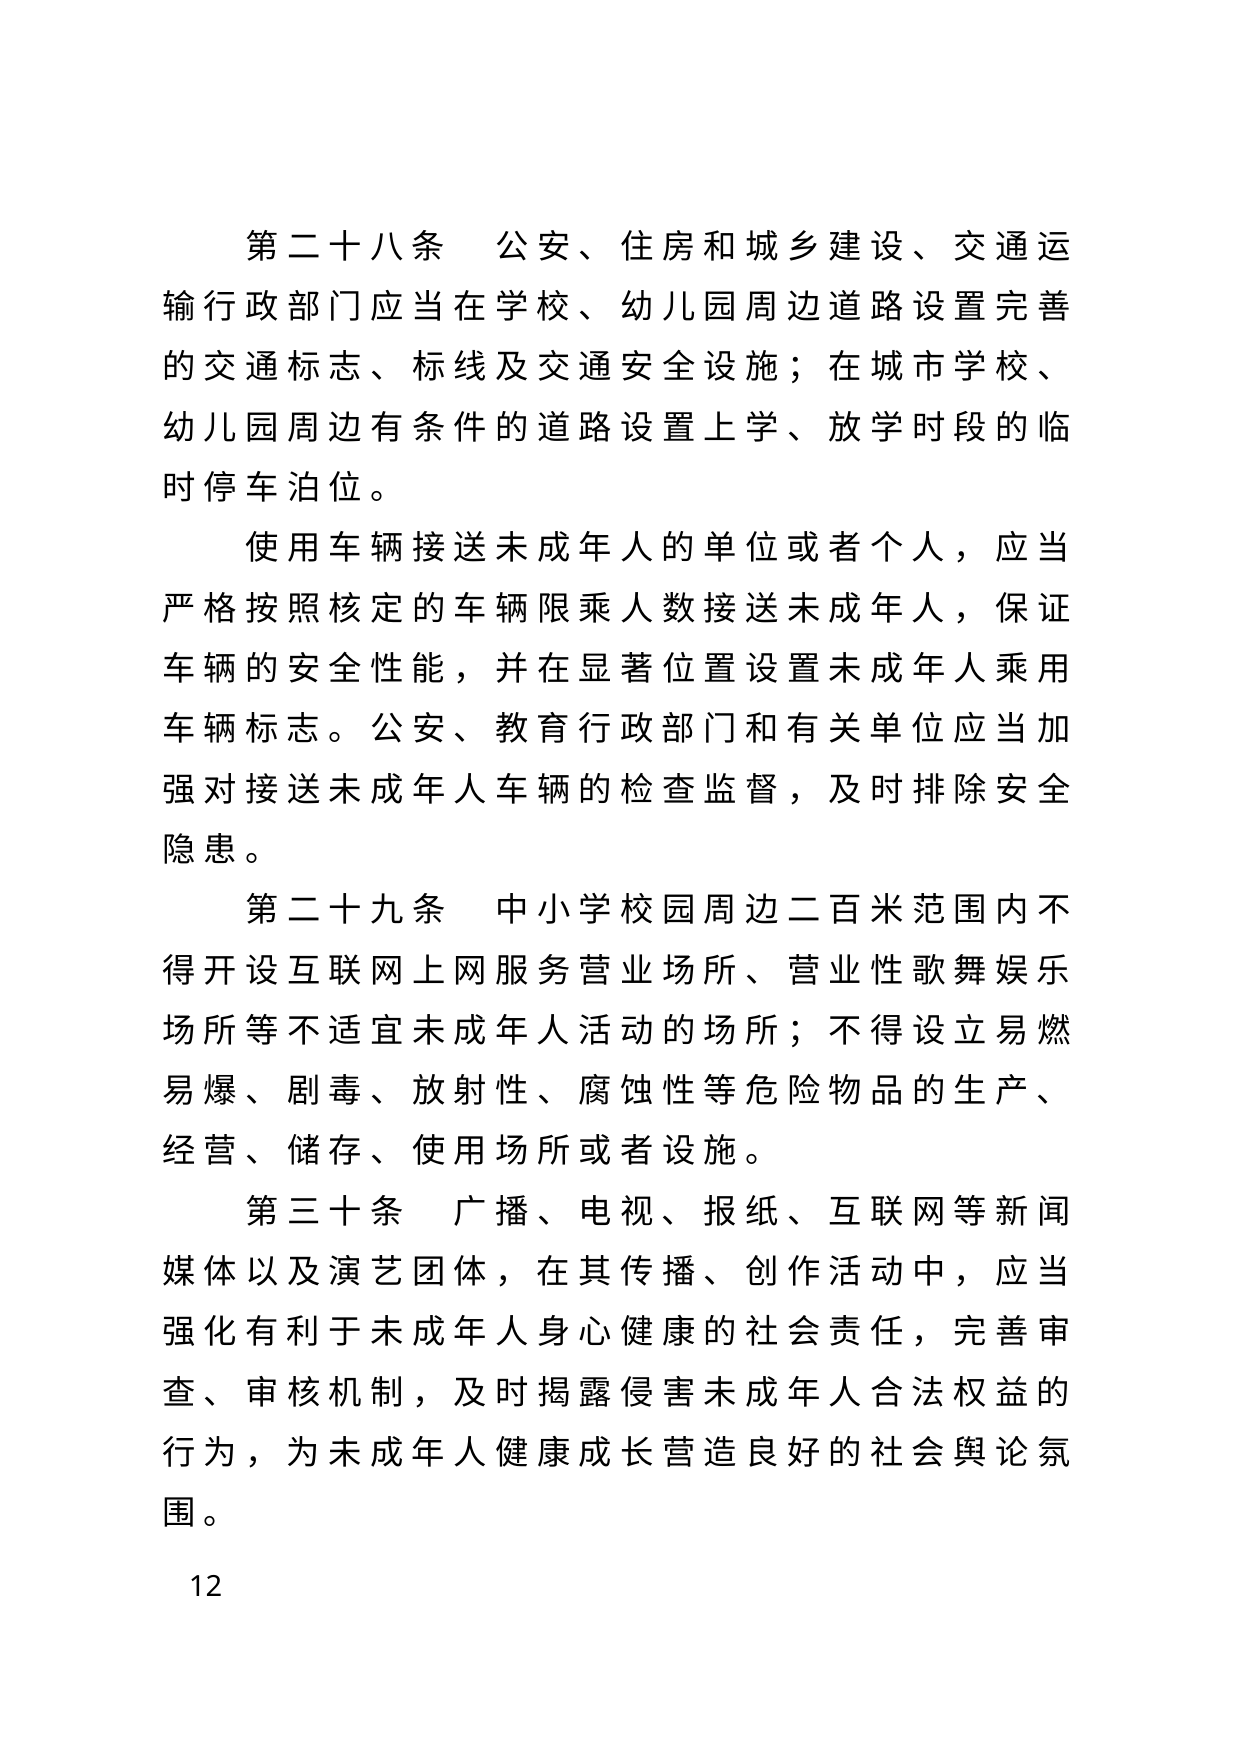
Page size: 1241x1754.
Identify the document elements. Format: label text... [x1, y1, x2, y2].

text 第二十九条 中小学校园周边二百米范围内不得开设互联网上网服务营业场所、营业性歌舞娱乐场所等不适宜未成年人活动的场所；不得设立易燃易爆、剧毒、放射性、腐蚀性等危险物品的生产、经营、储存、使用场所或者设施。 [162, 877, 1078, 1178]
text 第三十条 广播、电视、报纸、互联网等新闻媒体以及演艺团体，在其传播、创作活动中，应当强化有利于未成年人身心健康的社会责任，完善审查、审核机制，及时揭露侵害未成年人合法权益的行为，为未成年人健康成长营造良好的社会舆论氛围。 [162, 1178, 1078, 1540]
text 第二十八条 公安、住房和城乡建设、交通运输行政部门应当在学校、幼儿园周边道路设置完善的交通标志、标线及交通安全设施；在城市学校、幼儿园周边有条件的道路设置上学、放学时段的临时停车泊位。 [162, 213, 1078, 515]
text 使用车辆接送未成年人的单位或者个人，应当严格按照核定的车辆限乘人数接送未成年人，保证车辆的安全性能，并在显著位置设置未成年人乘用车辆标志。公安、教育行政部门和有关单位应当加强对接送未成年人车辆的检查监督，及时排除安全隐患。 [162, 515, 1078, 877]
